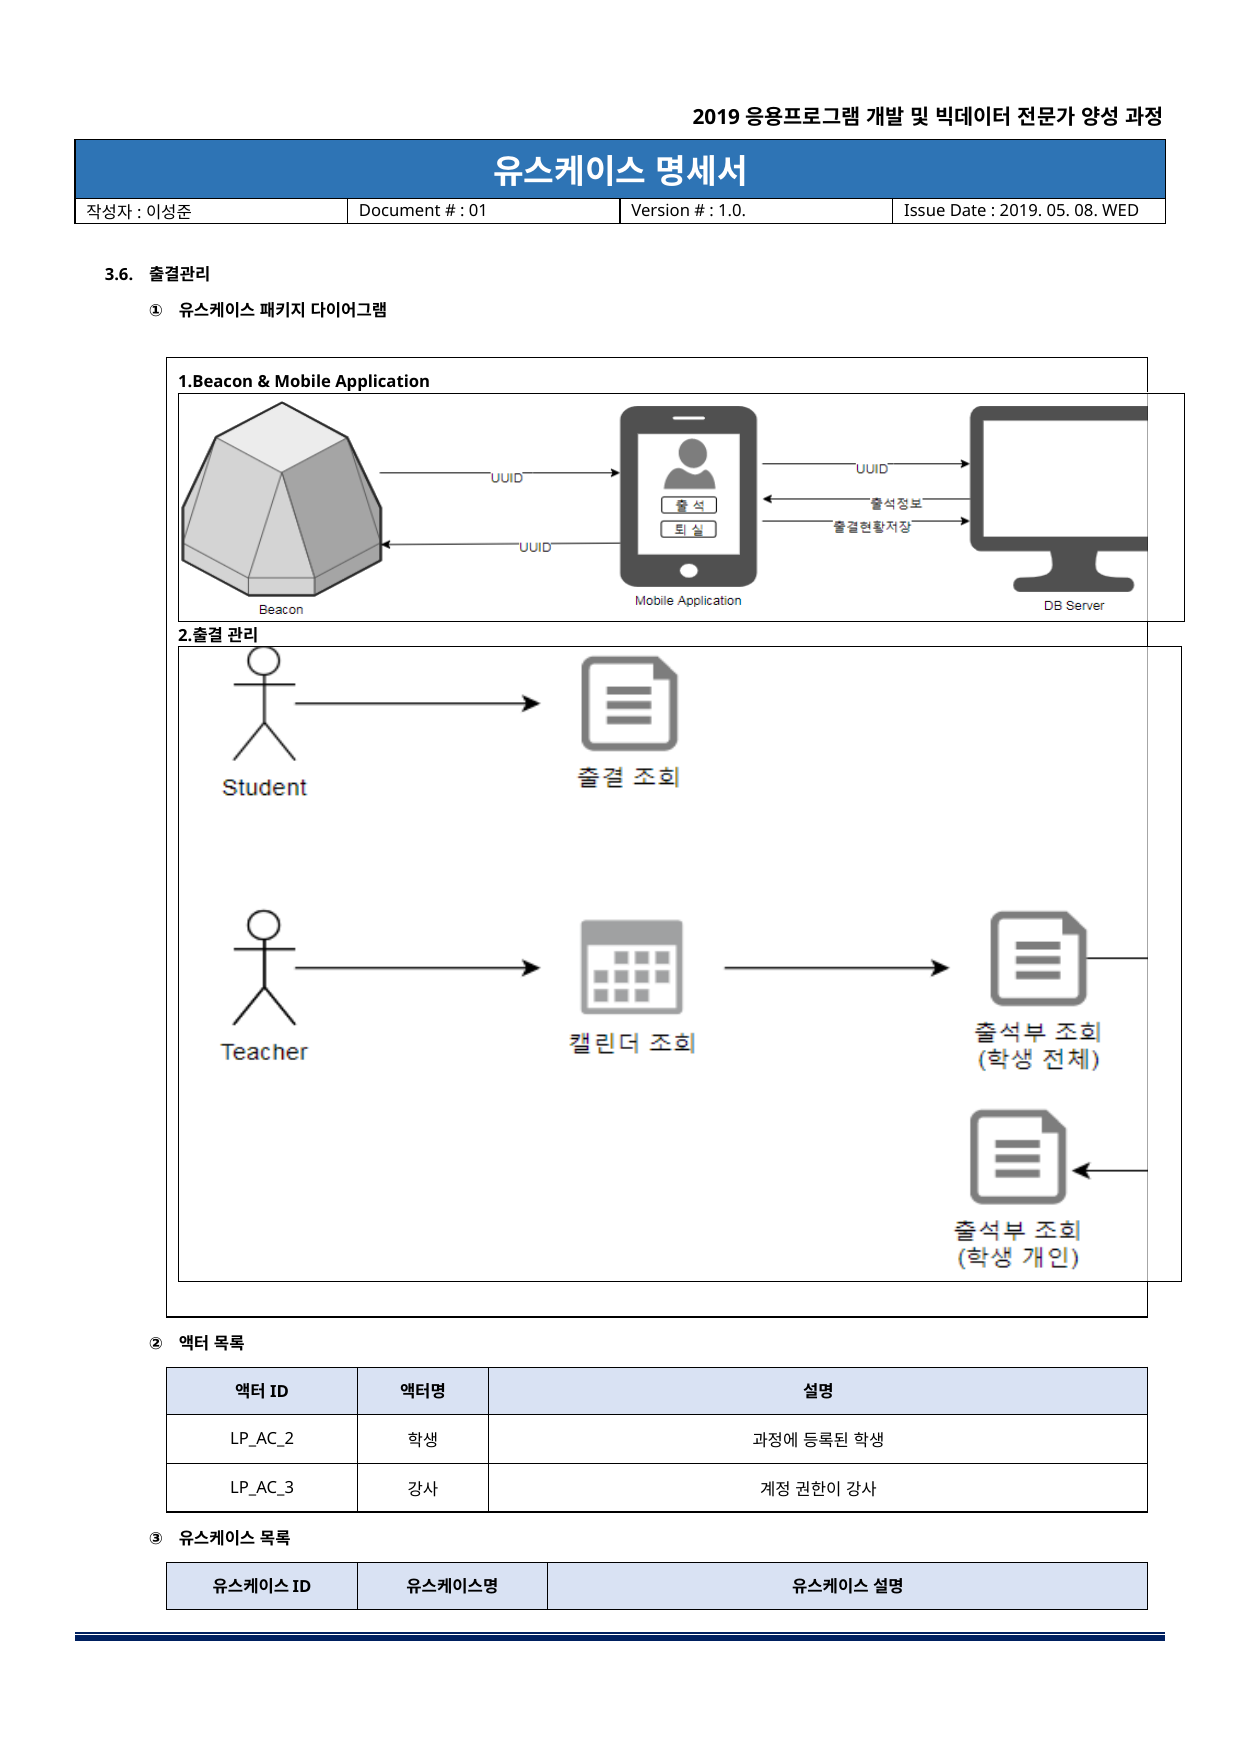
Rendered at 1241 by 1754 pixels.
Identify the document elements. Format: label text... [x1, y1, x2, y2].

picture [179, 394, 1148, 621]
table_header 액터 ID [167, 1368, 357, 1414]
table_cell 계정 권한이 강사 [489, 1464, 1147, 1511]
subtitle 출결관리 [104, 261, 1165, 285]
picture [179, 647, 1148, 1281]
subtitle 액터 목록 [149, 1330, 1165, 1354]
table_cell 과정에 등록된 학생 [489, 1415, 1147, 1463]
table_header 액터명 [358, 1368, 488, 1414]
table_header 유스케이스ID [167, 1563, 357, 1609]
table_header 유스케이스명 [358, 1563, 547, 1609]
table_header 1.Beacon & Mobile Application 2.출결 관리 [167, 358, 1147, 1316]
table_cell 강사 [358, 1464, 488, 1511]
subtitle 유스케이스 목록 [149, 1525, 1165, 1549]
table_cell LP_AC_3 [167, 1464, 357, 1511]
table_cell LP_AC_2 [167, 1415, 357, 1463]
table_header 설명 [489, 1368, 1147, 1414]
subtitle 유스케이스 패키지 다이어그램 [149, 297, 1165, 322]
table_header 유스케이스 설명 [548, 1563, 1147, 1609]
table_cell 학생 [358, 1415, 488, 1463]
